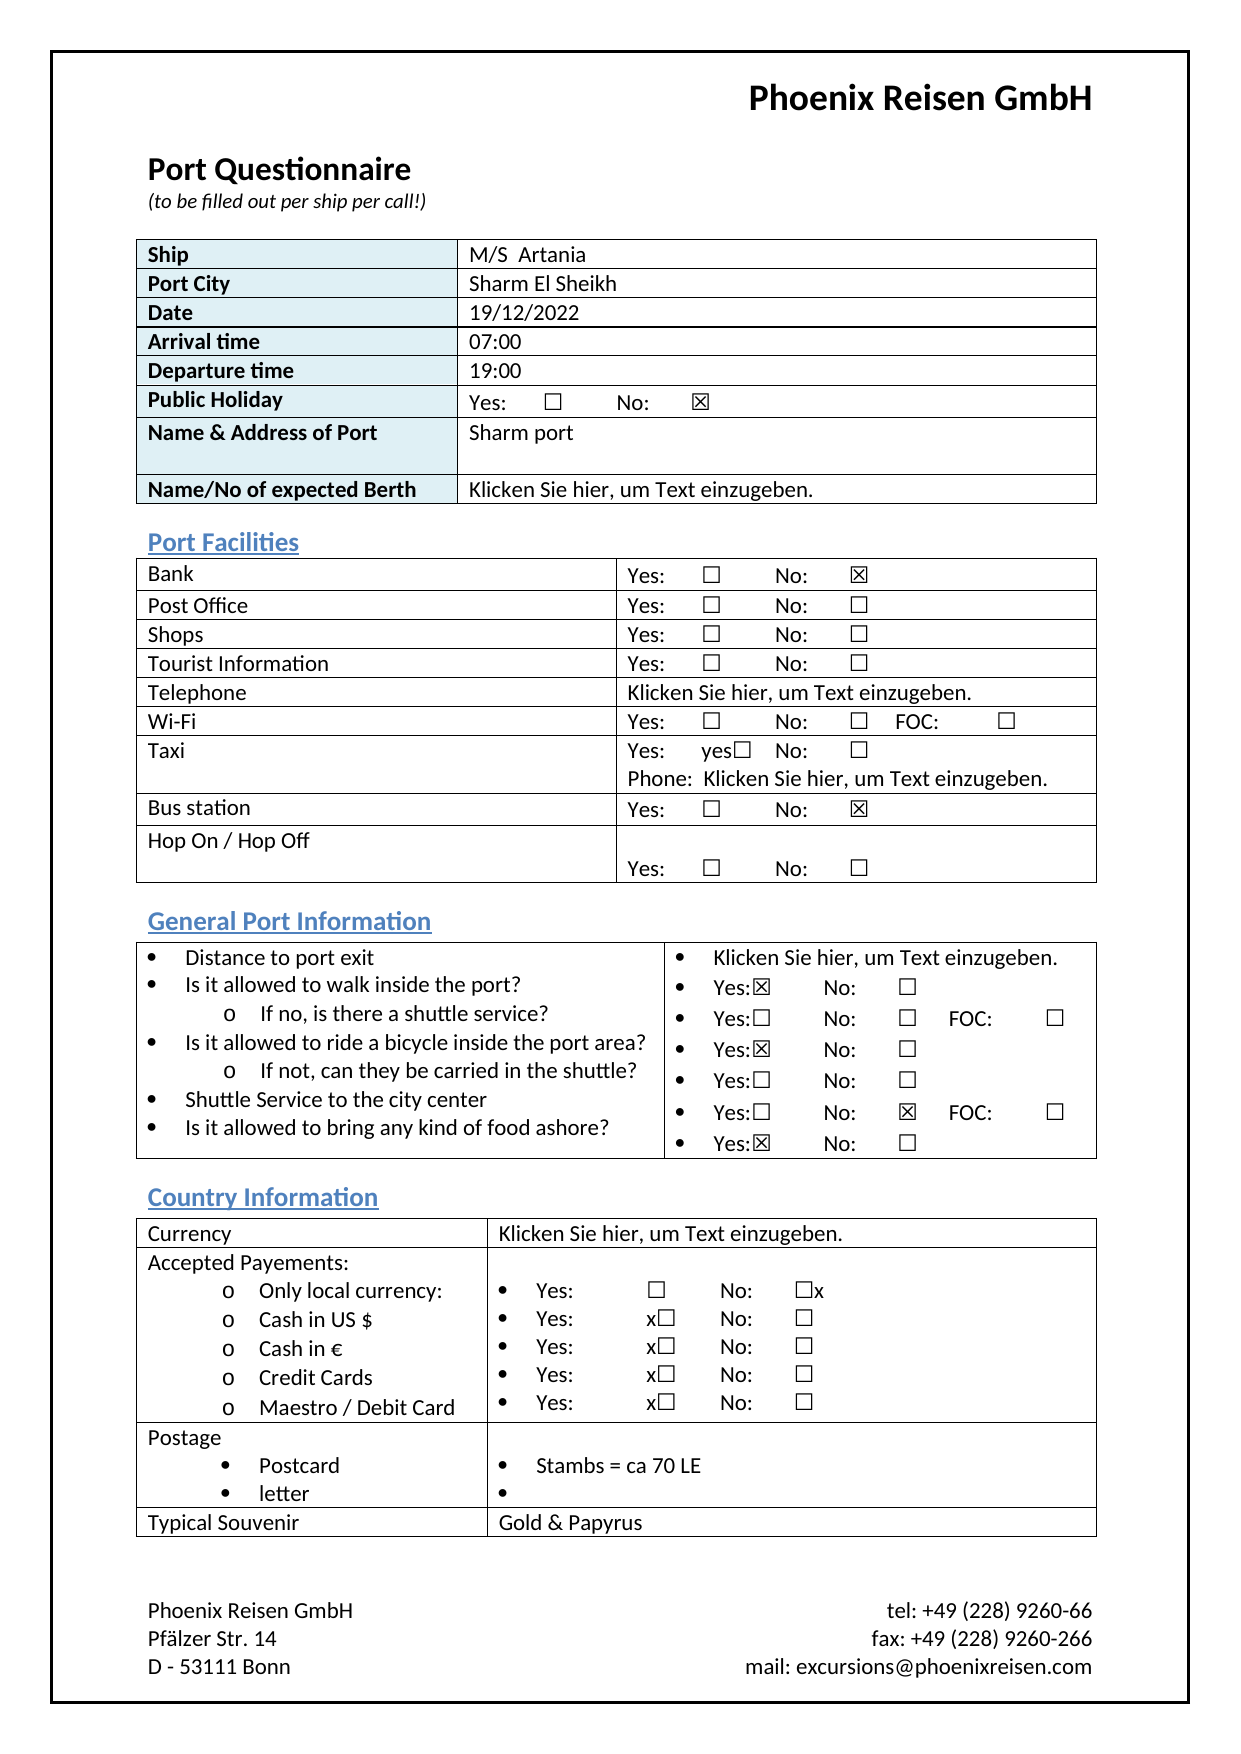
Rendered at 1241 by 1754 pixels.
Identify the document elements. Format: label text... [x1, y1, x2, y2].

table_cell Accepted Payements: Only local currency: Cash in US $ Cash in € Credit Cards Maestro / Debit Card [137, 1248, 487, 1422]
table_cell Taxi [137, 736, 616, 792]
table_cell Postage Postcard letter [137, 1423, 487, 1507]
table_cell Hop On / Hop Off [137, 826, 616, 882]
table_cell Arrival time [137, 328, 457, 355]
table_cell Tourist Information [137, 649, 616, 677]
table_cell [617, 826, 1096, 882]
table_header Currency [137, 1219, 487, 1247]
table_header Yes: No: [617, 559, 1096, 590]
table_header Bank [137, 559, 616, 590]
table_cell Public Holiday [137, 386, 457, 417]
table_cell Gold & Papyrus [488, 1508, 1096, 1536]
table_cell Bus station [137, 794, 616, 825]
table_cell [617, 707, 1096, 735]
table_cell [617, 591, 1096, 619]
table_cell [617, 620, 1096, 648]
table_header Distance to port exit Is it allowed to walk inside the port? If no, is there a shuttle service? Is it allowed to ride a bicycle inside the port area? If not, can they be carried in the shuttle? Shuttle Service to the city center Is it allowed to bring any kind of food ashore? [137, 943, 664, 1158]
table_cell Post Office [137, 591, 616, 619]
table_cell Date [137, 298, 457, 326]
table_cell Departure time [137, 356, 457, 384]
table_cell Shops [137, 620, 616, 648]
table_cell [488, 1248, 1096, 1422]
table_cell Wi-Fi [137, 707, 616, 735]
subtitle Port Facilities [148, 525, 1093, 558]
table_cell Telephone [137, 678, 616, 706]
table_cell [617, 649, 1096, 677]
table_header Ship [137, 240, 457, 268]
subtitle General Port Information [148, 904, 1093, 937]
table_cell [617, 678, 1096, 706]
table_header [488, 1219, 1096, 1247]
subtitle Country Information [148, 1180, 1093, 1213]
table_cell [488, 1423, 1096, 1507]
table_cell Typical Souvenir [137, 1508, 487, 1536]
table_cell Name/No of expected Berth [137, 475, 457, 503]
table_cell Name & Address of Port [137, 418, 457, 474]
table_header Yes: No: Yes: No: FOC: Yes: No: Yes: No: Yes: No: FOC: Yes: No: [665, 943, 1096, 1158]
title (to be filled out per ship per call!) [148, 188, 1093, 214]
table_cell Port City [137, 269, 457, 297]
table_cell Phone: [617, 736, 1096, 792]
title Port Questionnaire [148, 148, 1093, 188]
table_cell Yes: No: [617, 794, 1096, 825]
